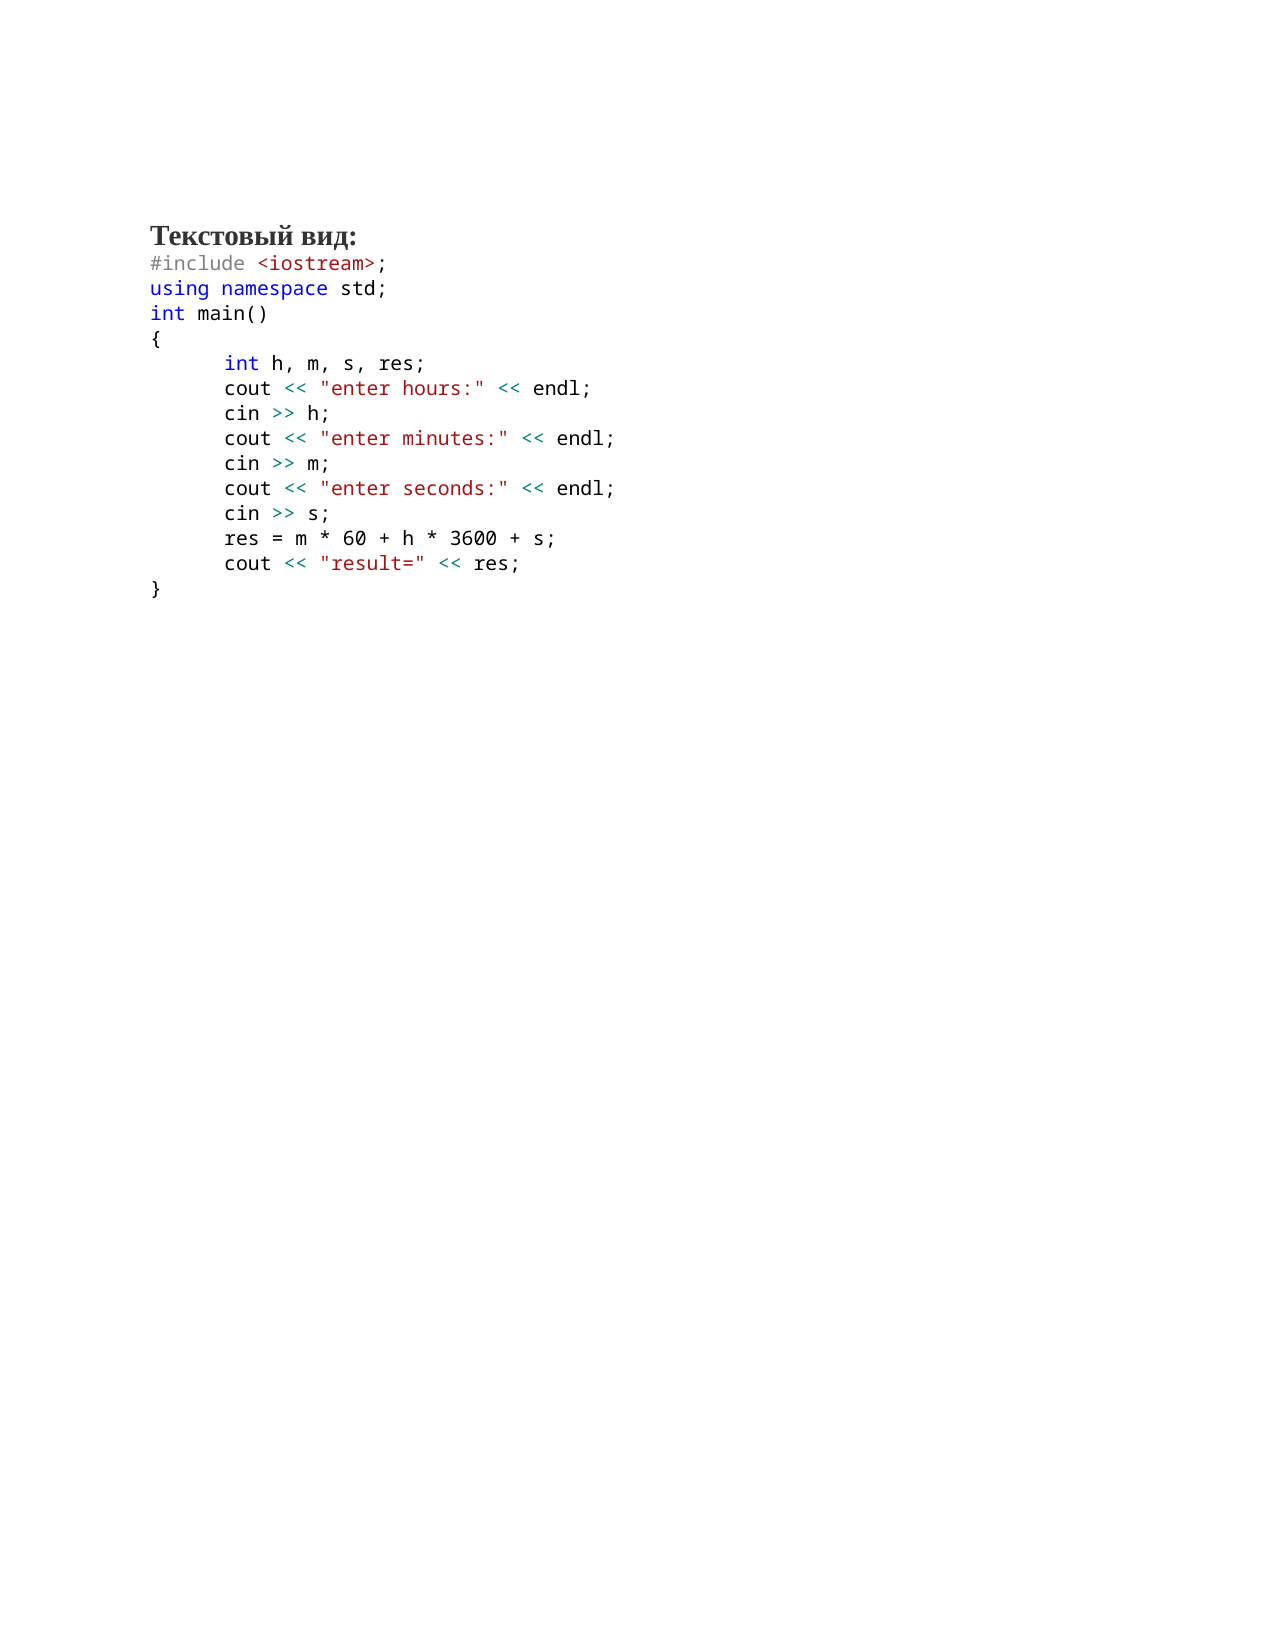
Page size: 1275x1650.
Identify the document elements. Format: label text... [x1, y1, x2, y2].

text cout << "result=" << res; [150, 550, 1125, 575]
text cout << "enter hours:" << endl; [150, 375, 1125, 400]
text cin >> s; [150, 500, 1125, 525]
text { [150, 325, 1125, 350]
text #include <iostream>; [150, 250, 1125, 275]
text cout << "enter seconds:" << endl; [150, 475, 1125, 500]
text cin >> m; [150, 450, 1125, 475]
text cin >> h; [150, 400, 1125, 425]
text res = m * 60 + h * 3600 + s; [150, 525, 1125, 550]
text cout << "enter minutes:" << endl; [150, 425, 1125, 450]
text Текстовый вид: [150, 225, 1125, 250]
text using namespace std; [150, 275, 1125, 300]
text int h, m, s, res; [150, 350, 1125, 375]
text } [150, 575, 1125, 600]
text int main() [150, 300, 1125, 325]
